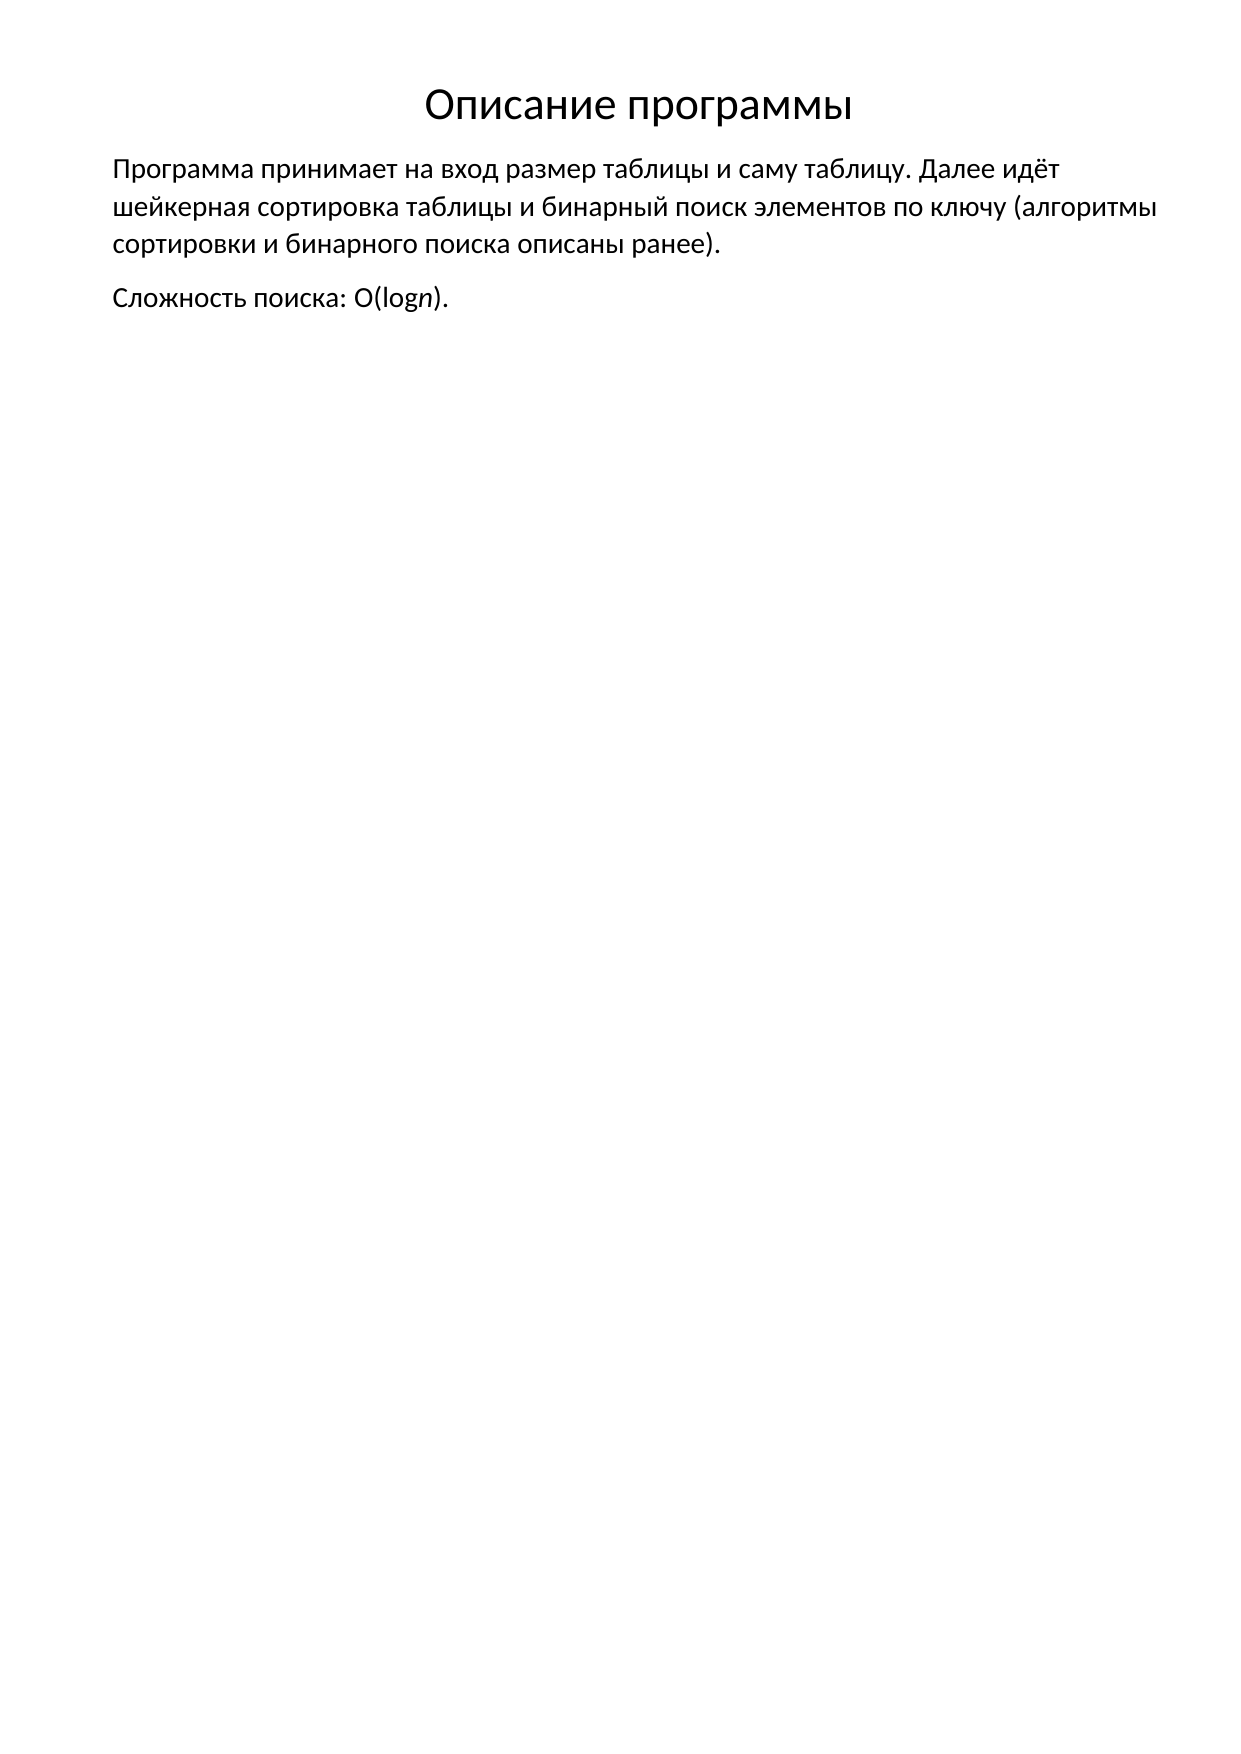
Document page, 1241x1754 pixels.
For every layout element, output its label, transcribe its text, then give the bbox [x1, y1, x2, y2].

text Программа принимает на вход размер таблицы и саму таблицу. Далее идёт шейкерная сортировка таблицы и бинарный поиск элементов по ключу (алгоритмы сортировки и бинарного поиска описаны ранее). [112, 150, 1165, 261]
text Сложность поиска: O(logn). [112, 279, 1165, 315]
text Описание программы [112, 75, 1165, 131]
